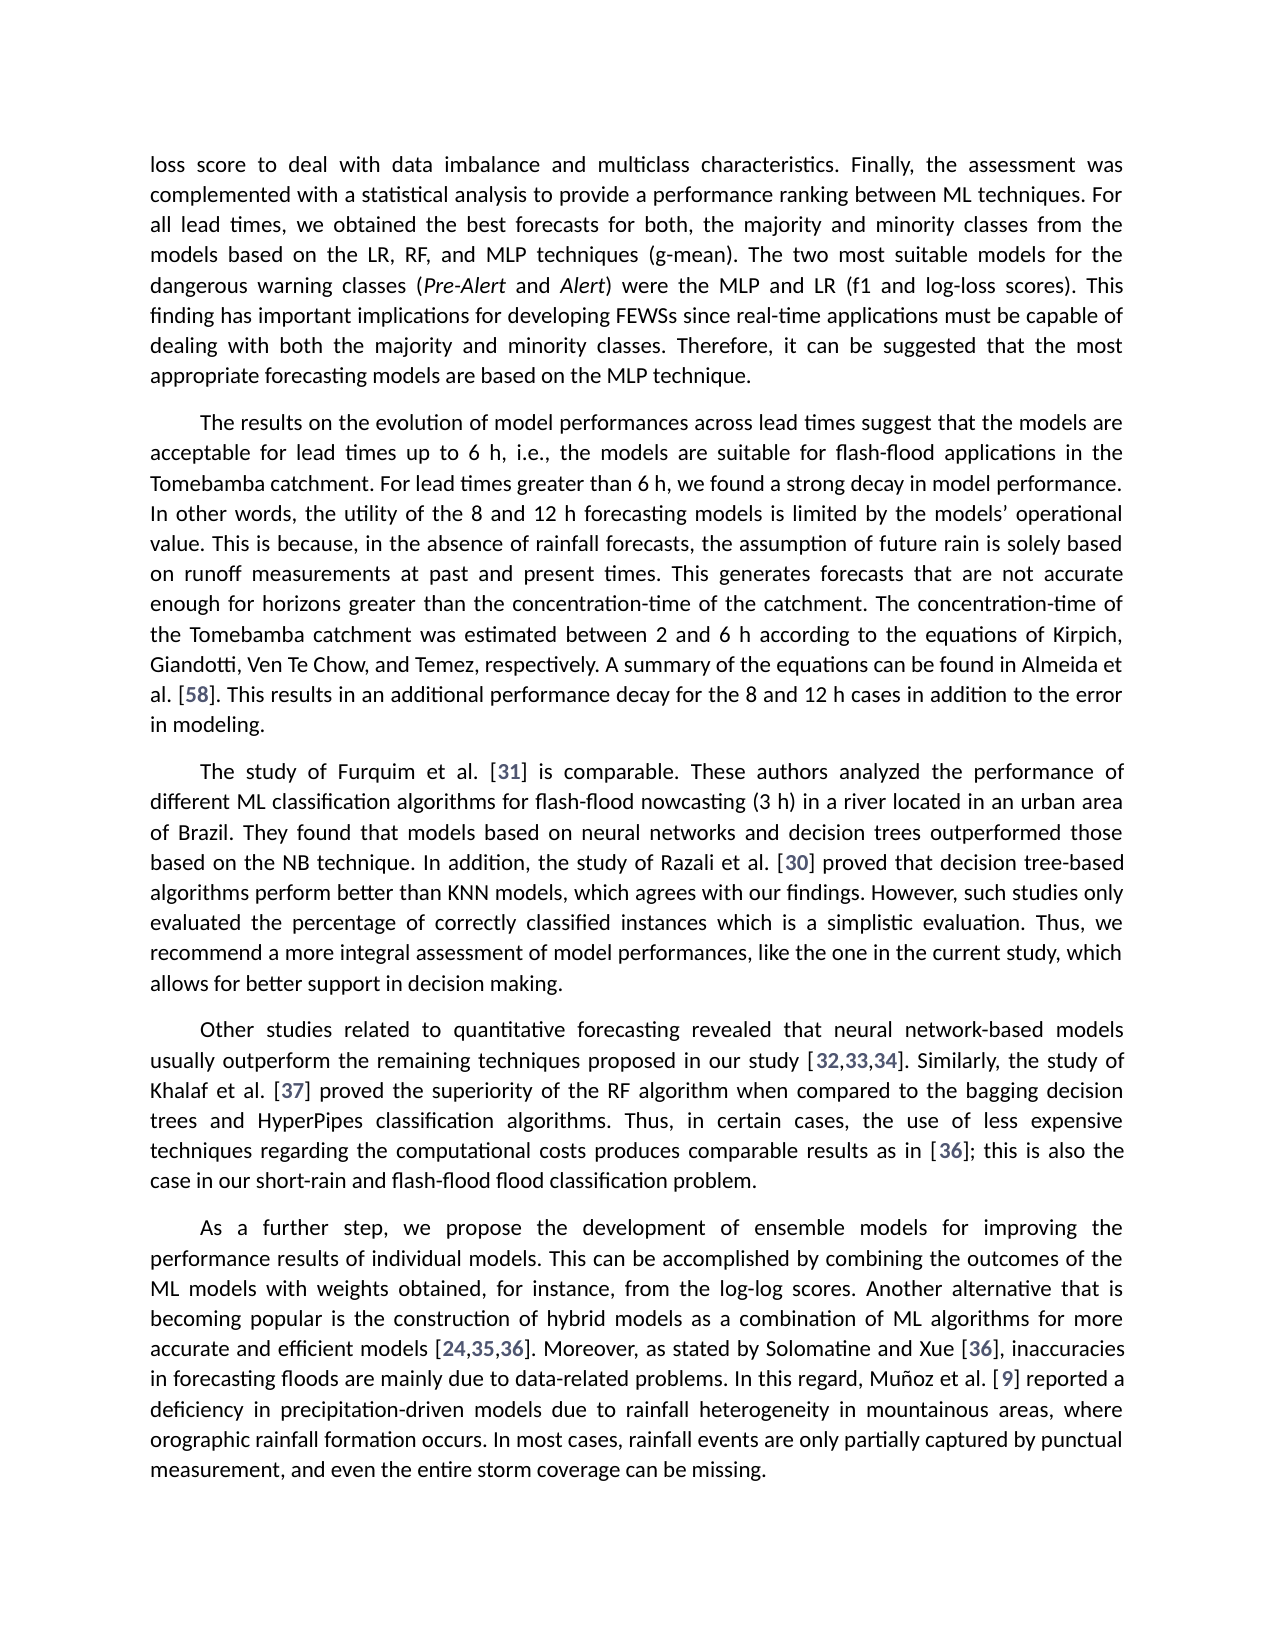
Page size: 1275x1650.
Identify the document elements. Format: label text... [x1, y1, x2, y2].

text The study of Furquim et al. [31] is comparable. These authors analyzed the performance of different ML classification algorithms for flash-flood nowcasting (3 h) in a river located in an urban area of Brazil. They found that models based on neural networks and decision trees outperformed those based on the NB technique. In addition, the study of Razali et al. [30] proved that decision tree-based algorithms perform better than KNN models, which agrees with our findings. However, such studies only evaluated the percentage of correctly classified instances which is a simplistic evaluation. Thus, we recommend a more integral assessment of model performances, like the one in the current study, which allows for better support in decision making. [150, 757, 1125, 997]
text The results on the evolution of model performances across lead times suggest that the models are acceptable for lead times up to 6 h, i.e., the models are suitable for flash-flood applications in the Tomebamba catchment. For lead times greater than 6 h, we found a strong decay in model performance. In other words, the utility of the 8 and 12 h forecasting models is limited by the models’ operational value. This is because, in the absence of rainfall forecasts, the assumption of future rain is solely based on runoff measurements at past and present times. This generates forecasts that are not accurate enough for horizons greater than the concentration-time of the catchment. The concentration-time of the Tomebamba catchment was estimated between 2 and 6 h according to the equations of Kirpich, Giandotti, Ven Te Chow, and Temez, respectively. A summary of the equations can be found in Almeida et al. [58]. This results in an additional performance decay for the 8 and 12 h cases in addition to the error in modeling. [150, 408, 1125, 738]
text As a further step, we propose the development of ensemble models for improving the performance results of individual models. This can be accomplished by combining the outcomes of the ML models with weights obtained, for instance, from the log-log scores. Another alternative that is becoming popular is the construction of hybrid models as a combination of ML algorithms for more accurate and efficient models [24,35,36]. Moreover, as stated by Solomatine and Xue [36], inaccuracies in forecasting floods are mainly due to data-related problems. In this regard, Muñoz et al. [9] reported a deficiency in precipitation-driven models due to rainfall heterogeneity in mountainous areas, where orographic rainfall formation occurs. In most cases, rainfall events are only partially captured by punctual measurement, and even the entire storm coverage can be missing. [150, 1213, 1125, 1483]
text Other studies related to quantitative forecasting revealed that neural network-based models usually outperform the remaining techniques proposed in our study [32,33,34]. Similarly, the study of Khalaf et al. [37] proved the superiority of the RF algorithm when compared to the bagging decision trees and HyperPipes classification algorithms. Thus, in certain cases, the use of less expensive techniques regarding the computational costs produces comparable results as in [36]; this is also the case in our short-rain and flash-flood flood classification problem. [150, 1016, 1125, 1195]
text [150, 150, 1125, 389]
